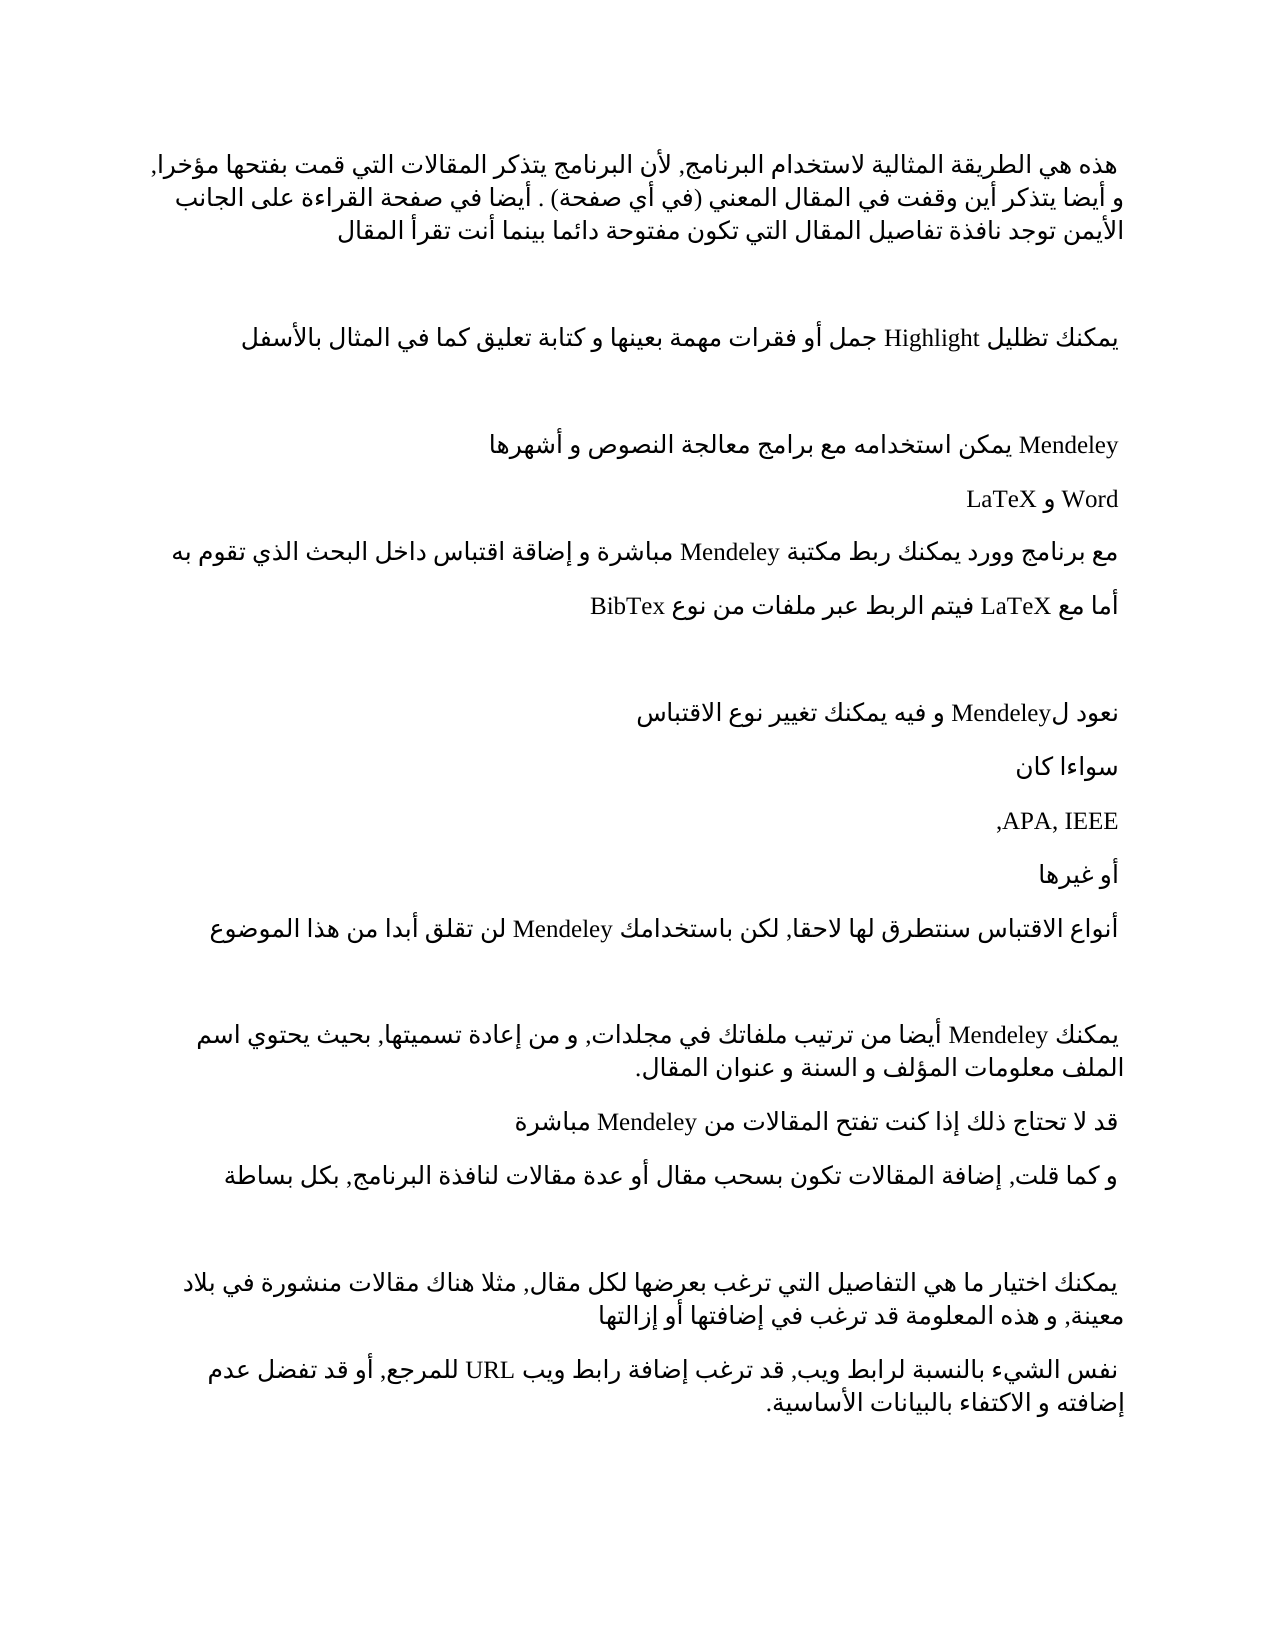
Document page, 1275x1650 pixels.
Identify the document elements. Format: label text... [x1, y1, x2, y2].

text يمكنك اختيار ما هي التفاصيل التي ترغب بعرضها لكل مقال, مثلا هناك مقالات منشورة في بلاد معينة, و هذه المعلومة قد ترغب في إضافتها أو إزالتها [150, 1268, 1125, 1330]
text نعود لMendeley و فيه يمكنك تغيير نوع الاقتباس [150, 698, 1125, 727]
text سواءا كان [150, 752, 1125, 781]
text أنواع الاقتباس سنتطرق لها لاحقا, لكن باستخدامك Mendeley لن تقلق أبدا من هذا الموضوع [150, 914, 1125, 942]
text أما مع LaTeX فيتم الربط عبر ملفات من نوع BibTex [150, 591, 1125, 620]
text APA, IEEE, [150, 806, 1125, 835]
text قد لا تحتاج ذلك إذا كنت تفتح المقالات من Mendeley مباشرة [150, 1107, 1125, 1136]
text هذه هي الطريقة المثالية لاستخدام البرنامج, لأن البرنامج يتذكر المقالات التي قمت بفتحها مؤخرا, و أيضا يتذكر أين وقفت في المقال المعني (في أي صفحة) . أيضا في صفحة القراءة على الجانب الأيمن توجد نافذة تفاصيل المقال التي تكون مفتوحة دائما بينما أنت تقرأ المقال [150, 150, 1125, 245]
text Mendeley يمكن استخدامه مع برامج معالجة النصوص و أشهرها [150, 430, 1125, 458]
text يمكنك تظليل Highlight جمل أو فقرات مهمة بعينها و كتابة تعليق كما في المثال بالأسفل [150, 323, 1125, 352]
text Word و LaTeX [150, 484, 1125, 512]
text يمكنك Mendeley أيضا من ترتيب ملفاتك في مجلدات, و من إعادة تسميتها, بحيث يحتوي اسم الملف معلومات المؤلف و السنة و عنوان المقال. [150, 1021, 1125, 1082]
text مع برنامج وورد يمكنك ربط مكتبة Mendeley مباشرة و إضاقة اقتباس داخل البحث الذي تقوم به [150, 537, 1125, 566]
text و كما قلت, إضافة المقالات تكون بسحب مقال أو عدة مقالات لنافذة البرنامج, بكل بساطة [150, 1161, 1125, 1190]
text أو غيرها [150, 860, 1125, 888]
text نفس الشيء بالنسبة لرابط ويب, قد ترغب إضافة رابط ويب URL للمرجع, أو قد تفضل عدم إضافته و الاكتفاء بالبيانات الأساسية. [150, 1355, 1125, 1417]
